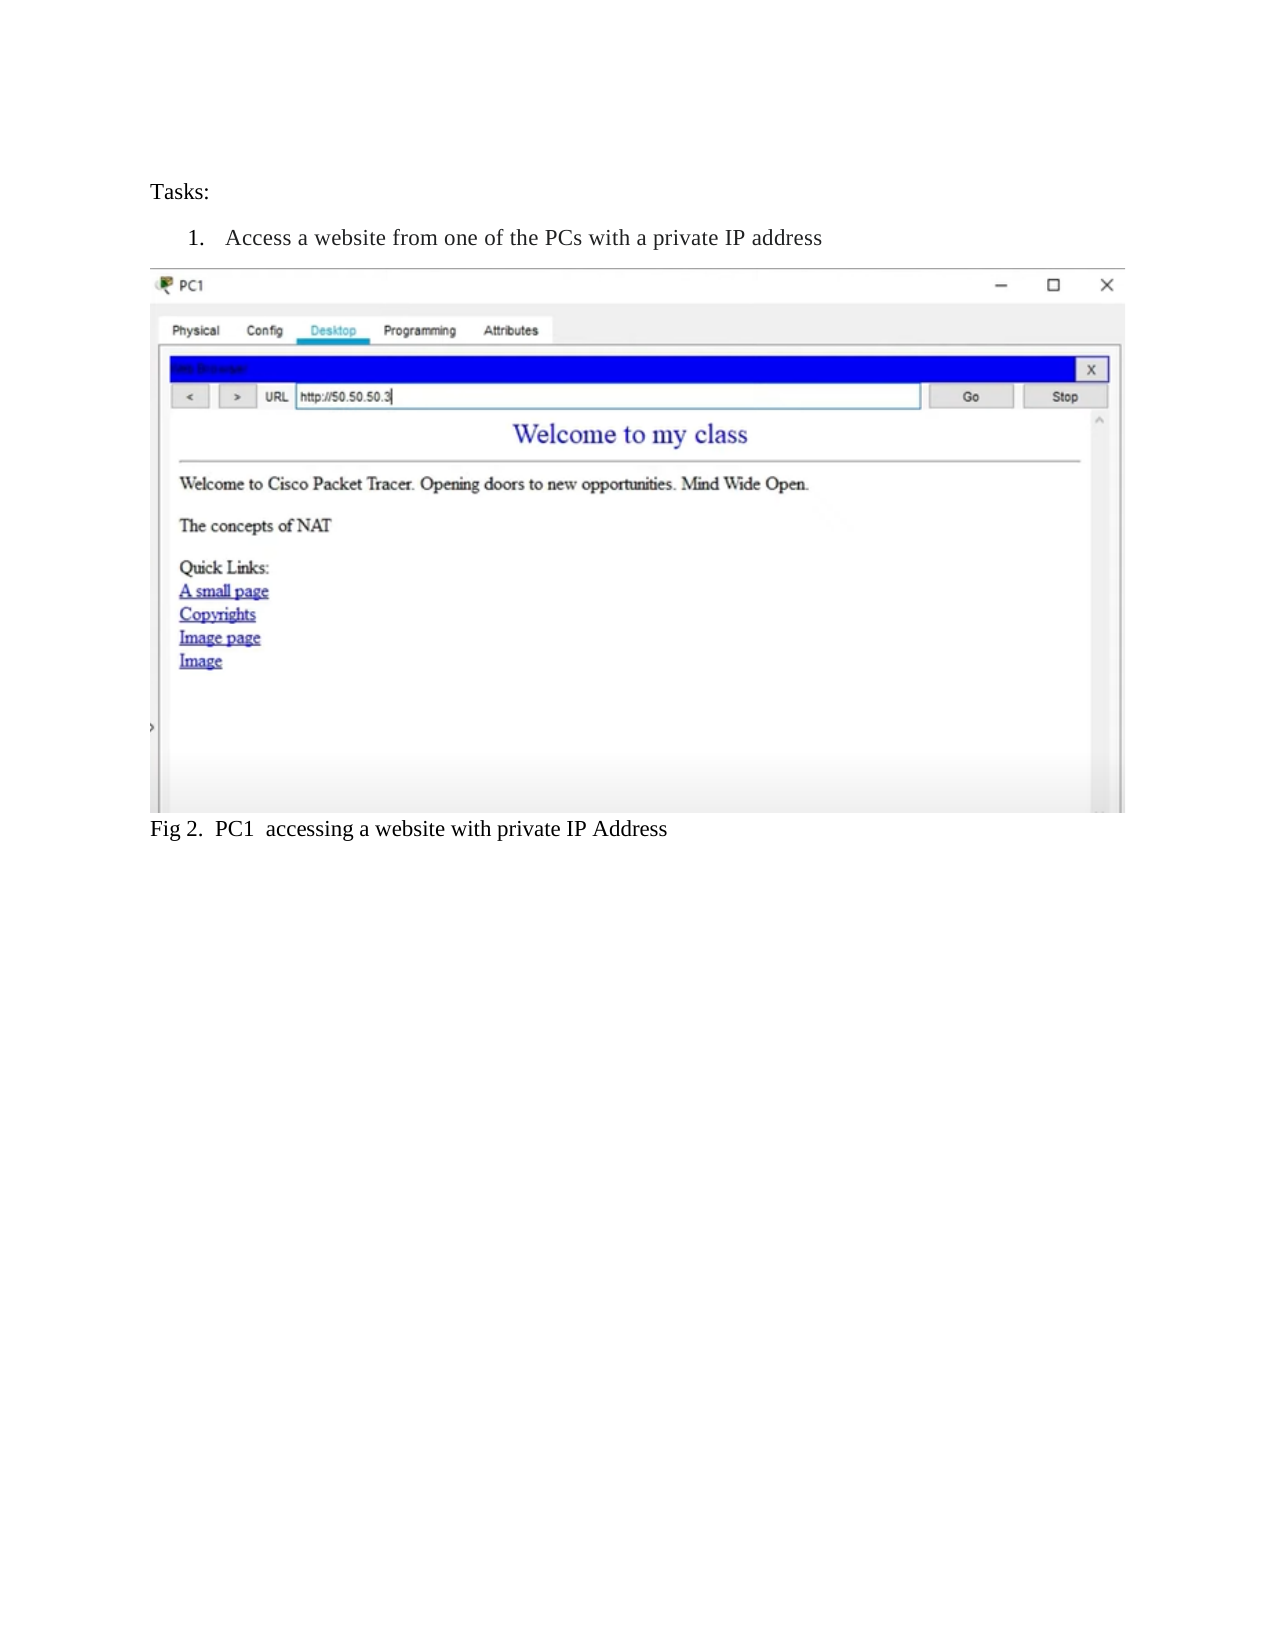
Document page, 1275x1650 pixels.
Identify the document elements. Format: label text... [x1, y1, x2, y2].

list Access a website from one of the PCs with a private IP address [187, 223, 1125, 250]
text Fig 2. PC1 accessing a website with private IP Address [150, 813, 1125, 900]
picture [150, 268, 1125, 813]
text Tasks: [150, 150, 1125, 205]
